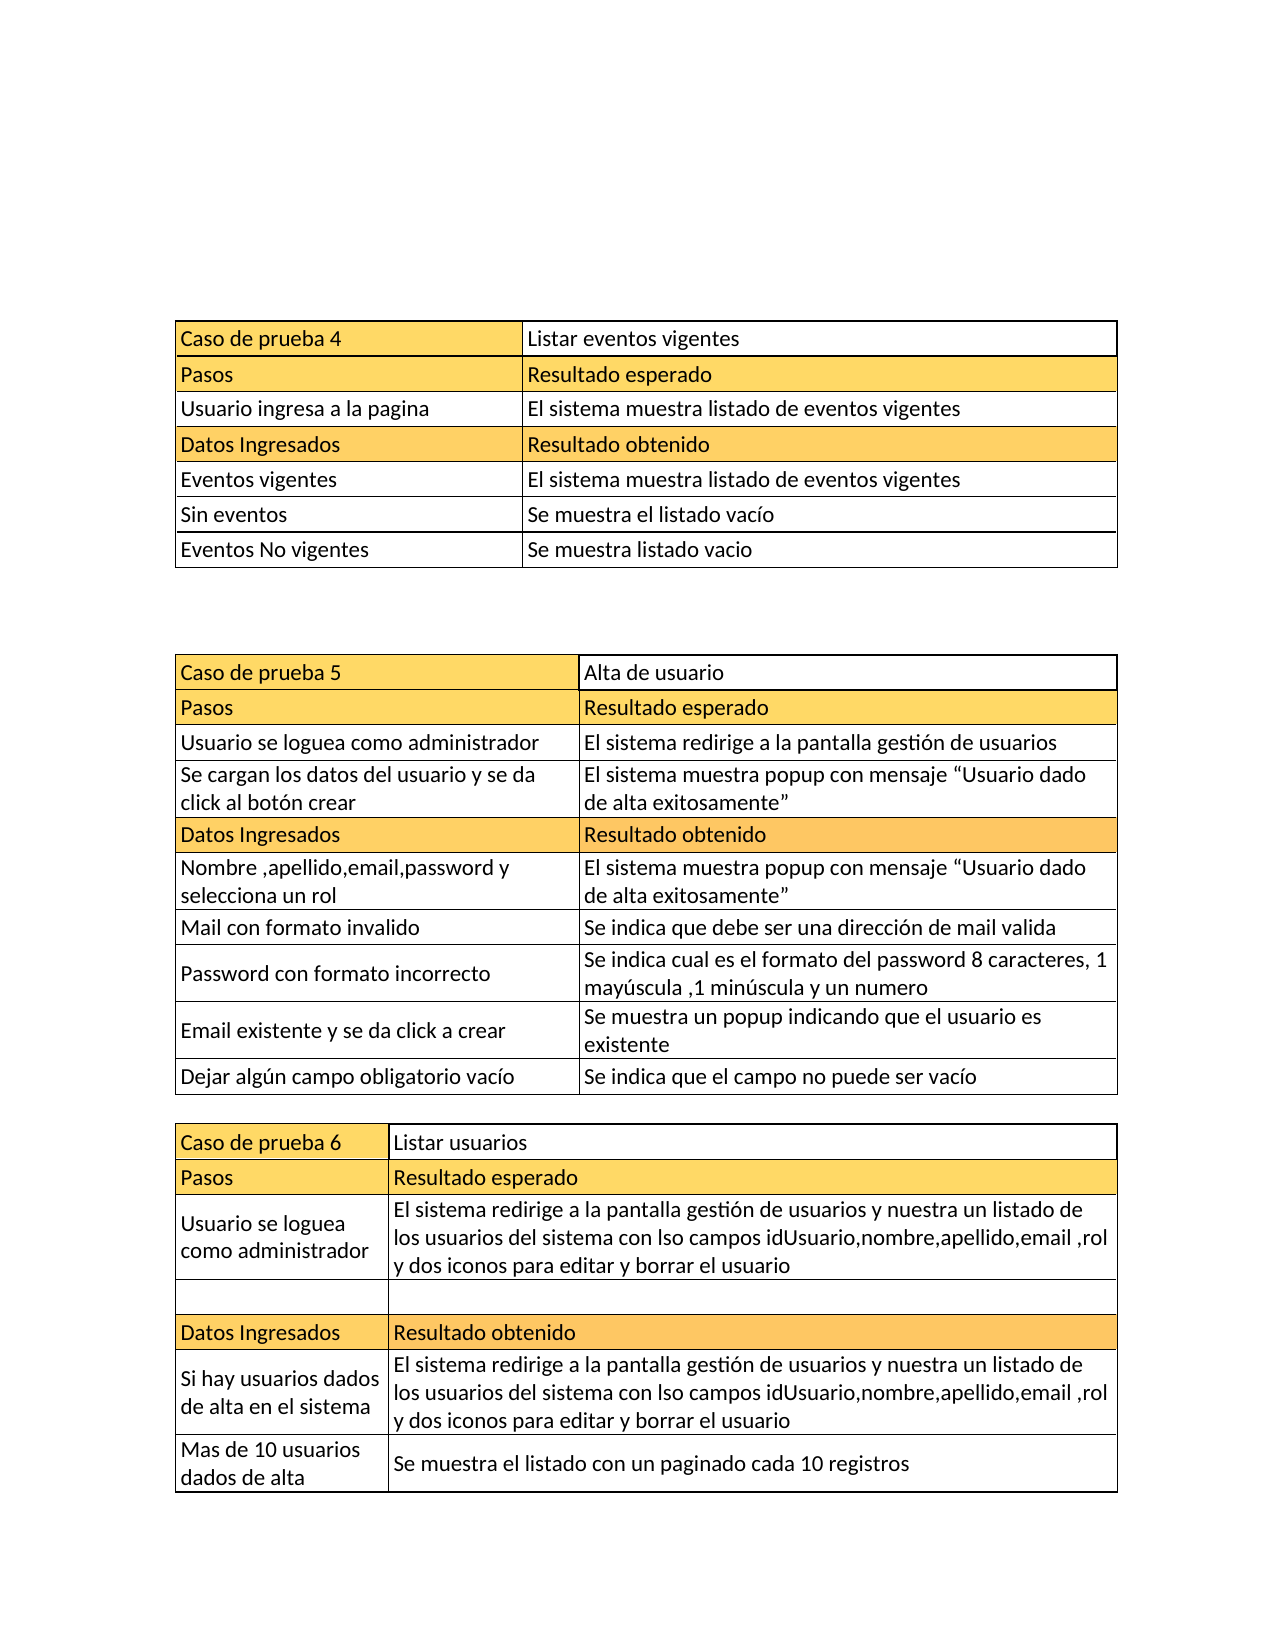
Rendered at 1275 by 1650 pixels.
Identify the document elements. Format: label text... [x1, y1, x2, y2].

table_cell Dejar algún campo obligatorio vacío [176, 1059, 579, 1093]
table_cell Datos Ingresados [176, 818, 579, 852]
table_cell El sistema redirige a la pantalla gestión de usuarios y nuestra un listado de los usuarios del sistema con lso campos idUsuario,nombre,apellido,email ,rol y dos iconos para editar y borrar el usuario [389, 1349, 1117, 1434]
table_cell Si hay usuarios dados de alta en el sistema [176, 1350, 388, 1434]
table_cell Se cargan los datos del usuario y se da click al botón crear [176, 761, 579, 817]
table_cell Resultado esperado [389, 1160, 1117, 1194]
table_cell Se indica cual es el formato del password 8 caracteres, 1 mayúscula ,1 minúscula y un numero [580, 944, 1117, 1001]
table_cell Se indica que el campo no puede ser vacío [580, 1058, 1117, 1093]
table_cell Nombre ,apellido,email,password y selecciona un rol [176, 853, 579, 909]
table_cell [176, 1280, 388, 1314]
table_cell Se muestra el listado vacío [523, 496, 1117, 531]
table_header Listar usuarios [390, 1125, 1116, 1158]
table_cell Se muestra listado vacio [523, 531, 1117, 567]
table_cell Pasos [176, 1160, 388, 1194]
table_cell Usuario ingresa a la pagina [176, 392, 522, 426]
table_cell El sistema muestra popup con mensaje “Usuario dado de alta exitosamente” [580, 852, 1117, 909]
table_cell Eventos No vigentes [176, 532, 522, 567]
table_cell Mas de 10 usuarios dados de alta [176, 1435, 388, 1491]
table_cell Se indica que debe ser una dirección de mail valida [580, 909, 1117, 944]
table_cell Eventos vigentes [176, 462, 522, 496]
table_cell El sistema redirige a la pantalla gestión de usuarios [580, 724, 1117, 759]
table_cell Datos Ingresados [176, 1315, 388, 1349]
table_cell El sistema redirige a la pantalla gestión de usuarios y nuestra un listado de los usuarios del sistema con lso campos idUsuario,nombre,apellido,email ,rol y dos iconos para editar y borrar el usuario [389, 1194, 1117, 1279]
table_header Caso de prueba 6 [176, 1124, 388, 1158]
table_cell Pasos [176, 356, 522, 391]
table_cell Mail con formato invalido [176, 910, 579, 944]
table_cell El sistema muestra listado de eventos vigentes [523, 391, 1117, 426]
table_cell Resultado obtenido [389, 1314, 1117, 1349]
table_cell [389, 1279, 1117, 1314]
table_cell Resultado esperado [523, 357, 1117, 391]
table_cell Usuario se loguea como administrador [176, 725, 579, 759]
table_cell Usuario se loguea como administrador [176, 1195, 388, 1279]
table_cell El sistema muestra listado de eventos vigentes [523, 461, 1117, 496]
table_cell Resultado obtenido [580, 817, 1117, 852]
table_header Listar eventos vigentes [523, 322, 1116, 355]
table_header Caso de prueba 5 [176, 655, 578, 689]
table_header Alta de usuario [580, 656, 1116, 689]
table_cell Email existente y se da click a crear [176, 1002, 579, 1058]
table_cell Sin eventos [176, 497, 522, 531]
table_cell Resultado obtenido [523, 426, 1117, 461]
table_cell Password con formato incorrecto [176, 945, 579, 1001]
table_header Caso de prueba 4 [176, 322, 522, 355]
table_cell Resultado esperado [580, 691, 1117, 724]
table_cell Pasos [176, 690, 579, 724]
table_cell Se muestra el listado con un paginado cada 10 registros [389, 1434, 1117, 1491]
table_cell Datos Ingresados [176, 427, 522, 461]
table_cell Se muestra un popup indicando que el usuario es existente [580, 1001, 1117, 1058]
table_cell El sistema muestra popup con mensaje “Usuario dado de alta exitosamente” [580, 760, 1117, 817]
